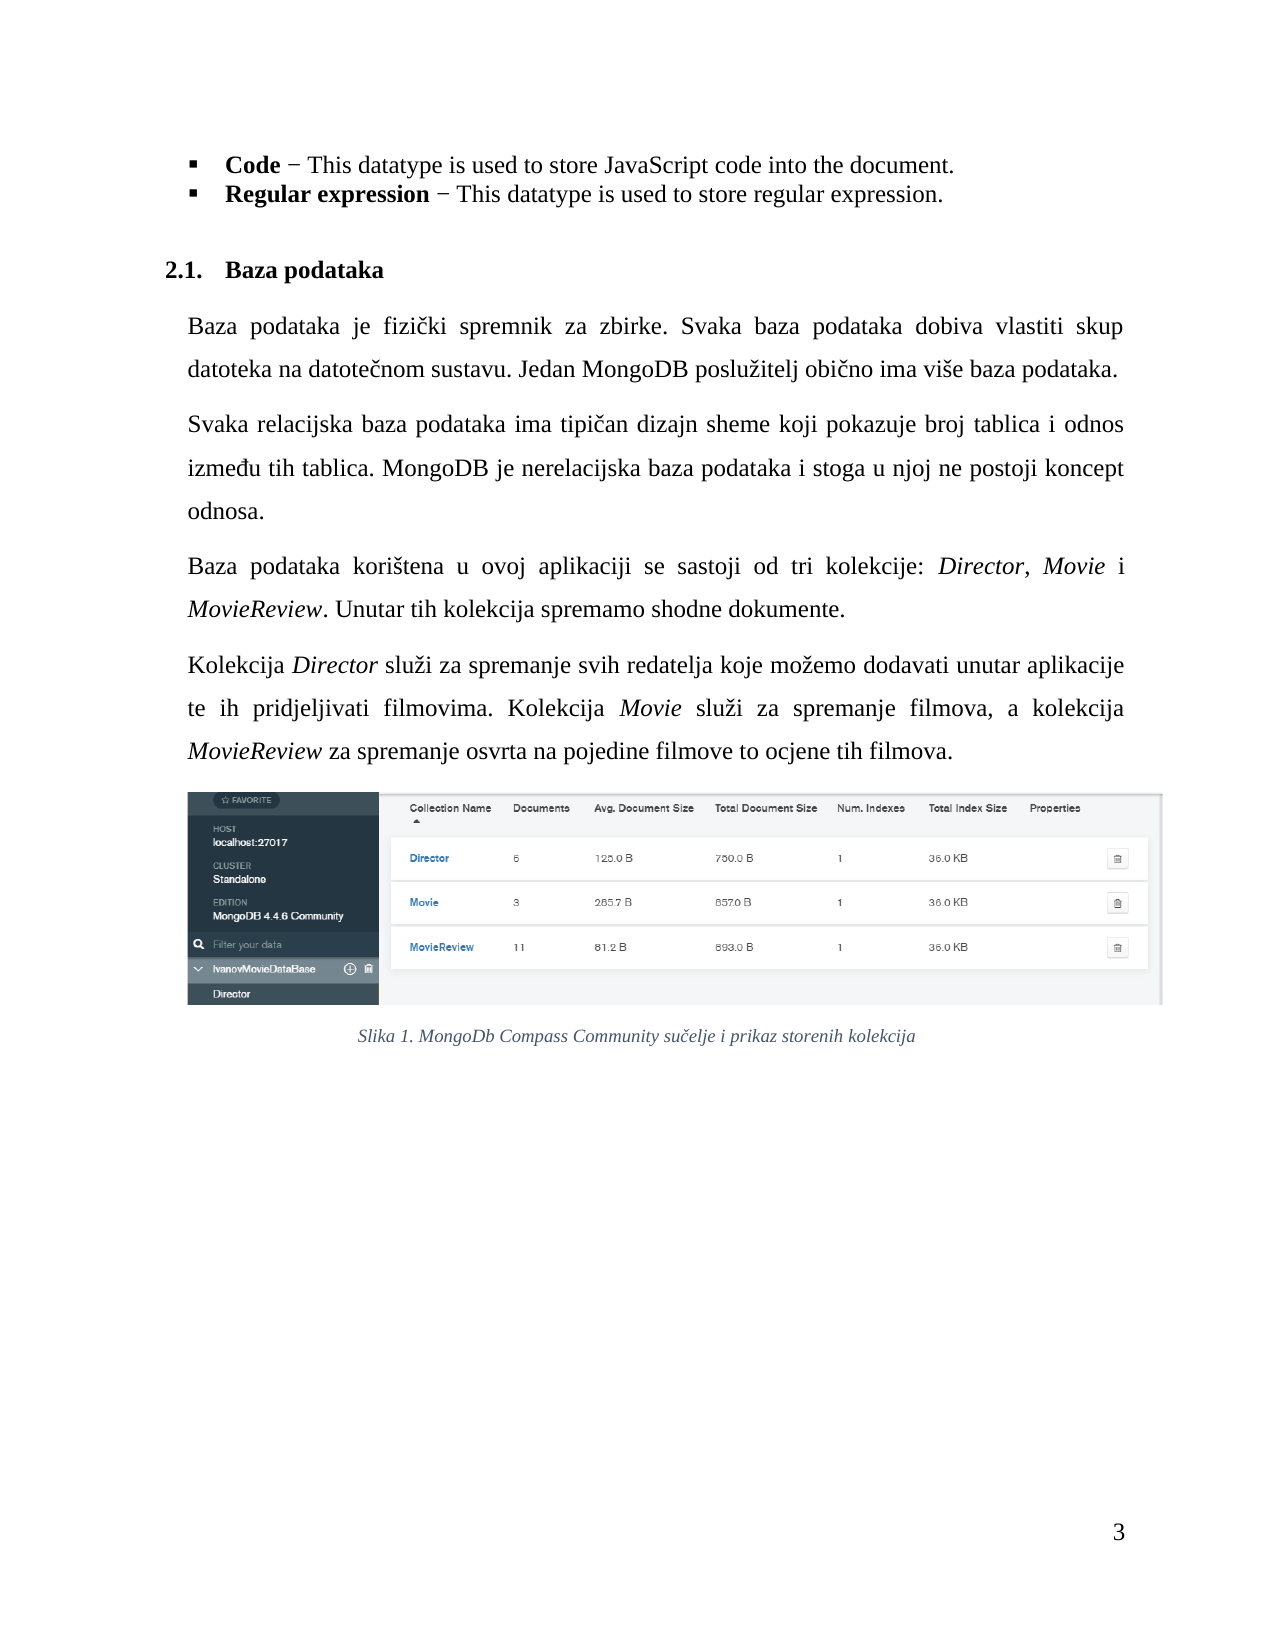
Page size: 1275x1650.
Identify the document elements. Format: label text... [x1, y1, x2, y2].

text Baza podataka korištena u ovoj aplikaciji se sastoji od tri kolekcije: Director, Movie i MovieReview. Unutar tih kolekcija spremamo shodne dokumente. [187, 551, 1125, 623]
list Regular expression − This datatype is used to store regular expression. [187, 179, 1125, 207]
text Slika 1. MongoDb Compass Community sučelje i prikaz storenih kolekcija [150, 1025, 1125, 1047]
picture [187, 792, 1163, 1005]
subtitle Baza podataka [165, 255, 1125, 284]
text Kolekcija Director služi za spremanje svih redatelja koje možemo dodavati unutar aplikacije te ih pridjeljivati filmovima. Kolekcija Movie služi za spremanje filmova, a kolekcija MovieReview za spremanje osvrta na pojedine filmove to ocjene tih filmova. [187, 650, 1125, 765]
text Svaka relacijska baza podataka ima tipičan dizajn sheme koji pokazuje broj tablica i odnos između tih tablica. MongoDB je nerelacijska baza podataka i stoga u njoj ne postoji koncept odnosa. [187, 409, 1125, 524]
text Baza podataka je fizički spremnik za zbirke. Svaka baza podataka dobiva vlastiti skup datoteka na datotečnom sustavu. Jedan MongoDB poslužitelj obično ima više baza podataka. [187, 311, 1125, 383]
list Code − This datatype is used to store JavaScript code into the document. [187, 150, 1125, 179]
